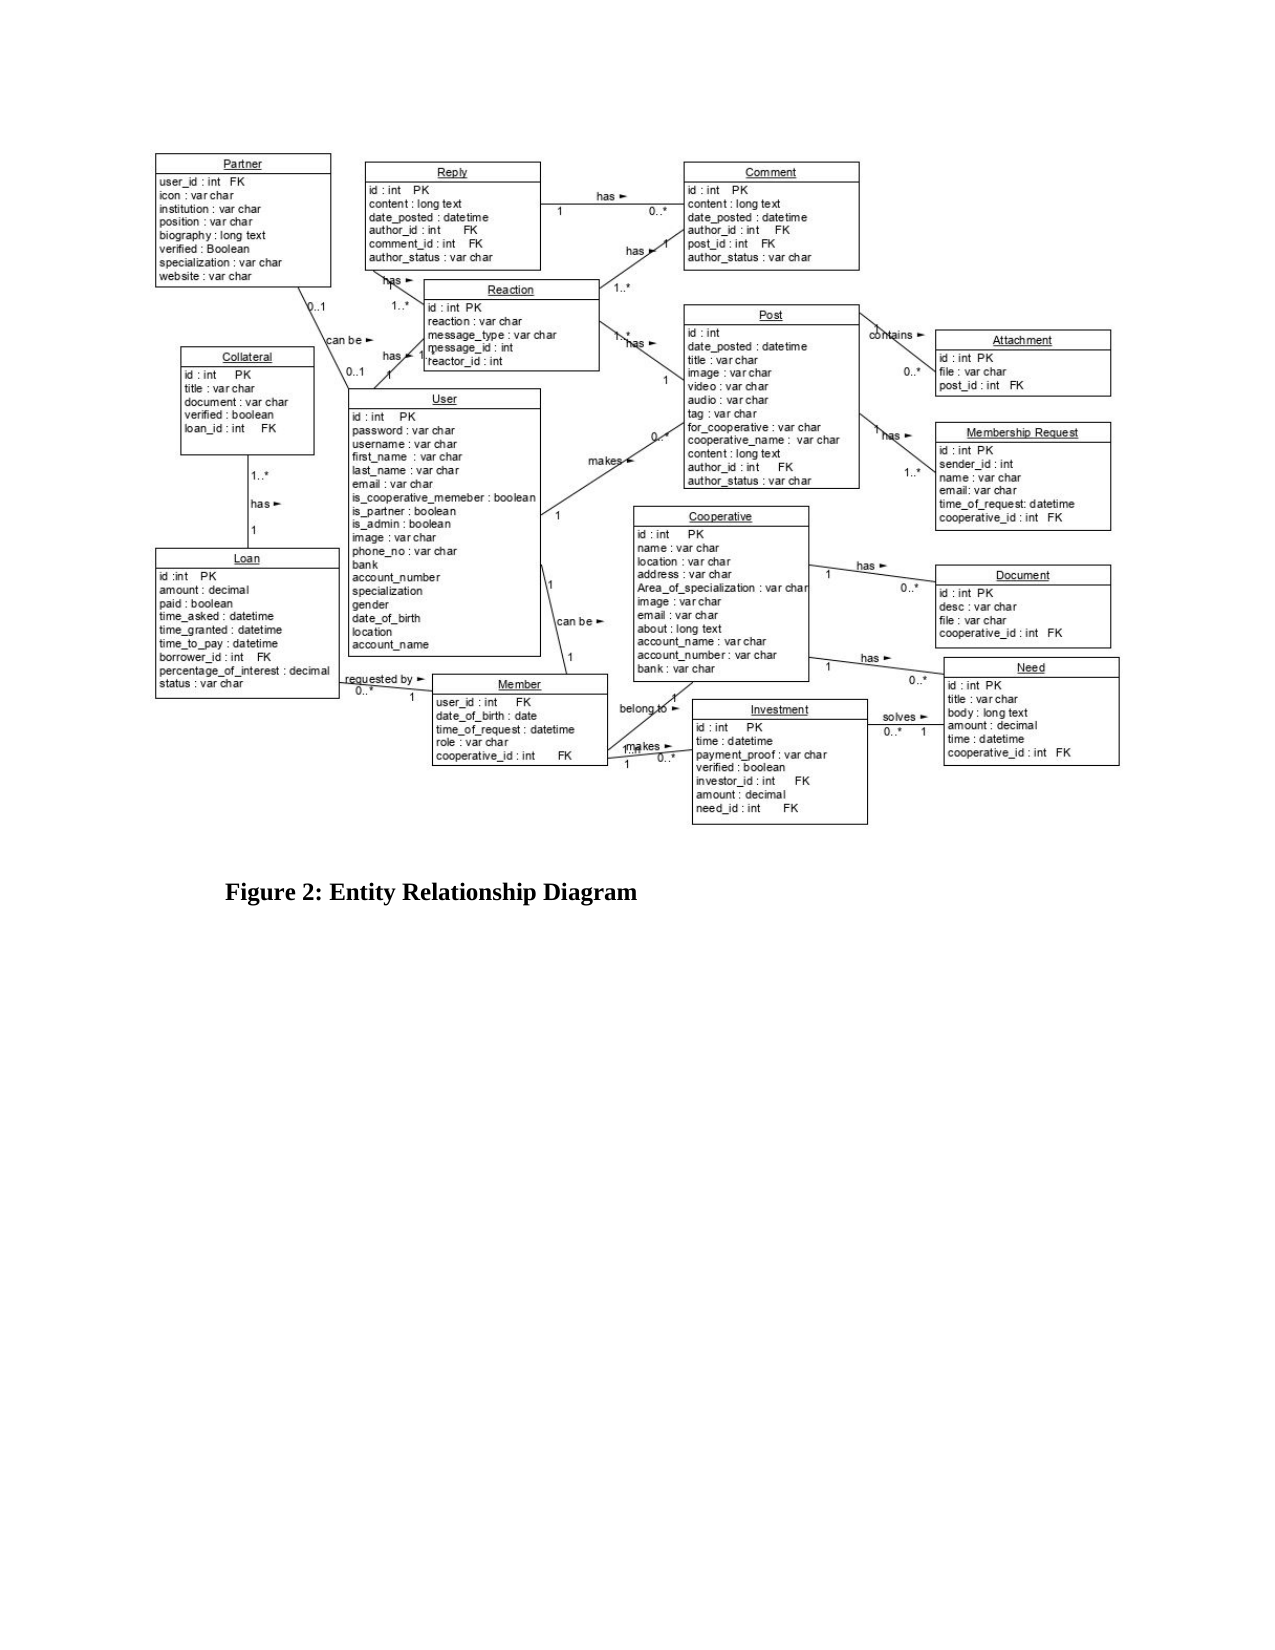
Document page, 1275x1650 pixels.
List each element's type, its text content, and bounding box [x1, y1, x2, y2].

text Figure 2: Entity Relationship Diagram [150, 877, 1125, 906]
picture [150, 149, 1126, 829]
